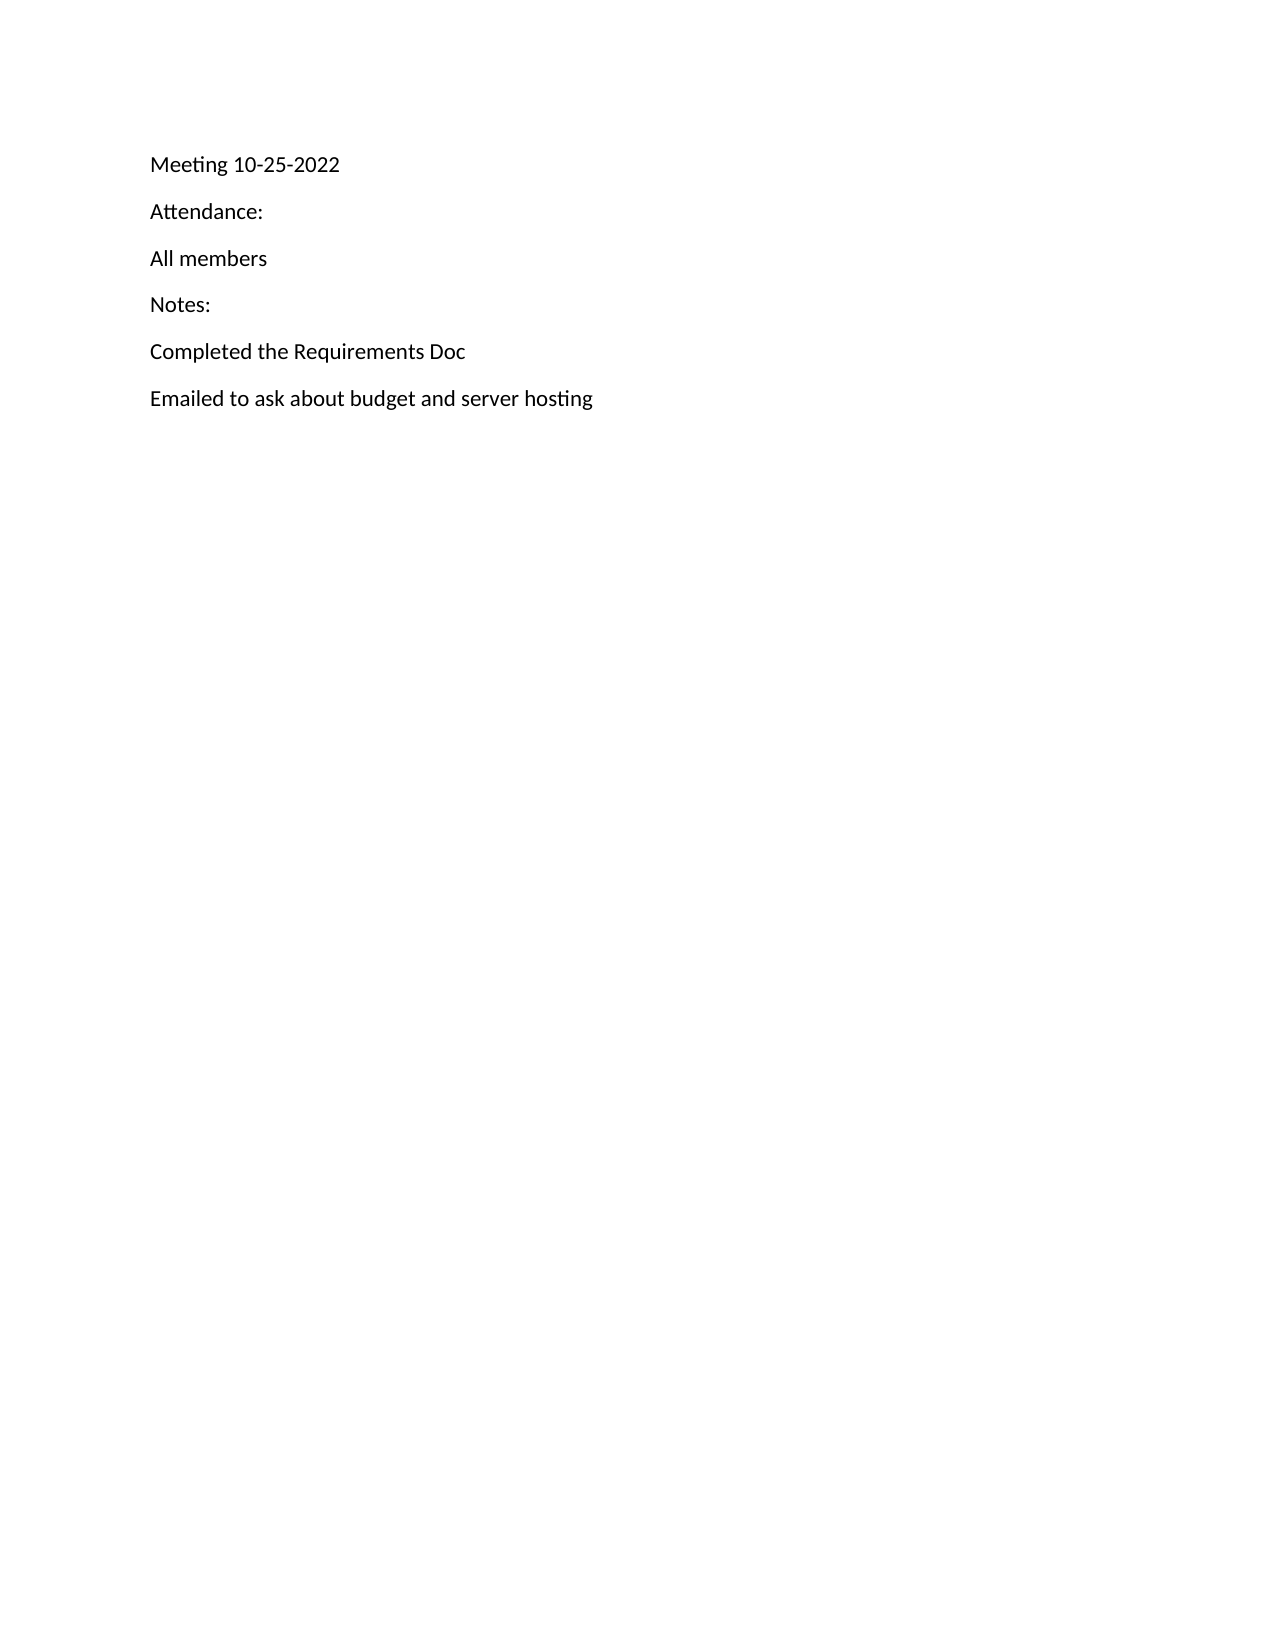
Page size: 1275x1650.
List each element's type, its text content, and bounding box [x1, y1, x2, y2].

text Completed the Requirements Doc [150, 337, 1125, 366]
text All members [150, 244, 1125, 272]
text Emailed to ask about budget and server hosting [150, 384, 1125, 412]
text Meeting 10-25-2022 [150, 150, 1125, 178]
text Notes: [150, 291, 1125, 319]
text Attendance: [150, 197, 1125, 225]
